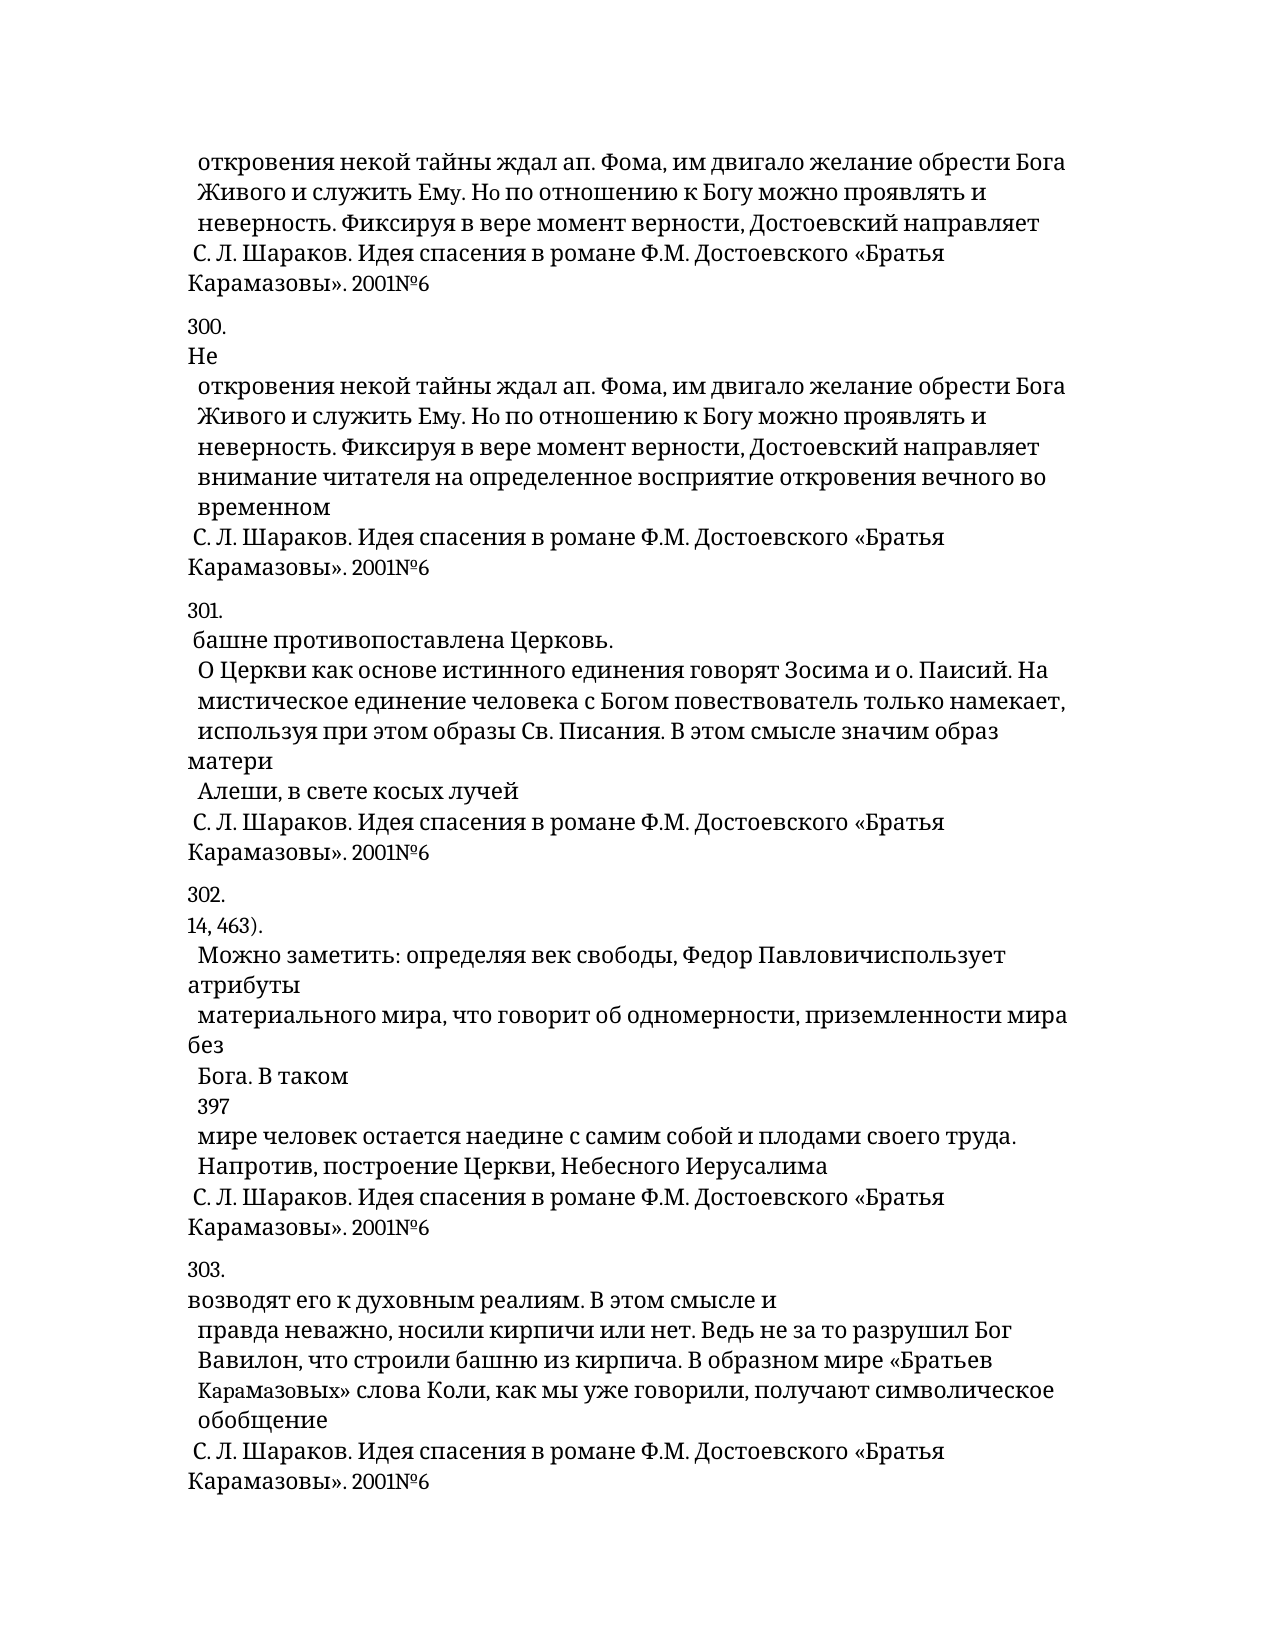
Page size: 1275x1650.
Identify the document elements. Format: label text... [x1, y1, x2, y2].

text 302. 14, 463). Можно заметить: определяя век свободы, Федор Павловичиспользует атрибуты материального мира, что говорит об одномерности, приземленности мира без Бога. В таком 397 мире человек остается наедине с самим собой и плодами своего труда. Напротив, построение Церкви, Небесного Иерусалима С. Л. Шараков. Идея спасения в романе Ф.М. Достоевского «Братья Карамазовы». 2001№6 [187, 882, 1087, 1241]
text 300. Не откровения некой тайны ждал ап. Фома, им двигало желание обрести Бога Живого и служить Емy. Нo по отношению к Богу можно проявлять и неверность. Фиксируя в вере момент верности, Достоевский направляет внимание читателя на определенное восприятие откровения вечного во временном С. Л. Шараков. Идея спасения в романе Ф.М. Достоевского «Братья Карамазовы». 2001№6 [187, 313, 1087, 582]
text 301. башне противопоставлена Церковь. О Церкви как основе истинного единения говорят Зосима и о. Паисий. На мистическое единение человека с Богом повествователь только намекает, используя при этом образы Св. Писания. В этом смысле значим образ матери Алеши, в свете косых лучей С. Л. Шараков. Идея спасения в романе Ф.М. Достоевского «Братья Карамазовы». 2001№6 [187, 598, 1087, 866]
text 303. возводят его к духовным реалиям. В этом смысле и правда неважно, носили кирпичи или нет. Ведь не за то разрушил Бог Вавилон, что строили башню из кирпича. В образном мире «Братьев Kapaмaзoвыx» слова Коли, как мы уже говорили, получают символическое обобщение С. Л. Шараков. Идея спасения в романе Ф.М. Достоевского «Братья Карамазовы». 2001№6 [187, 1257, 1087, 1495]
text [187, 150, 1087, 297]
